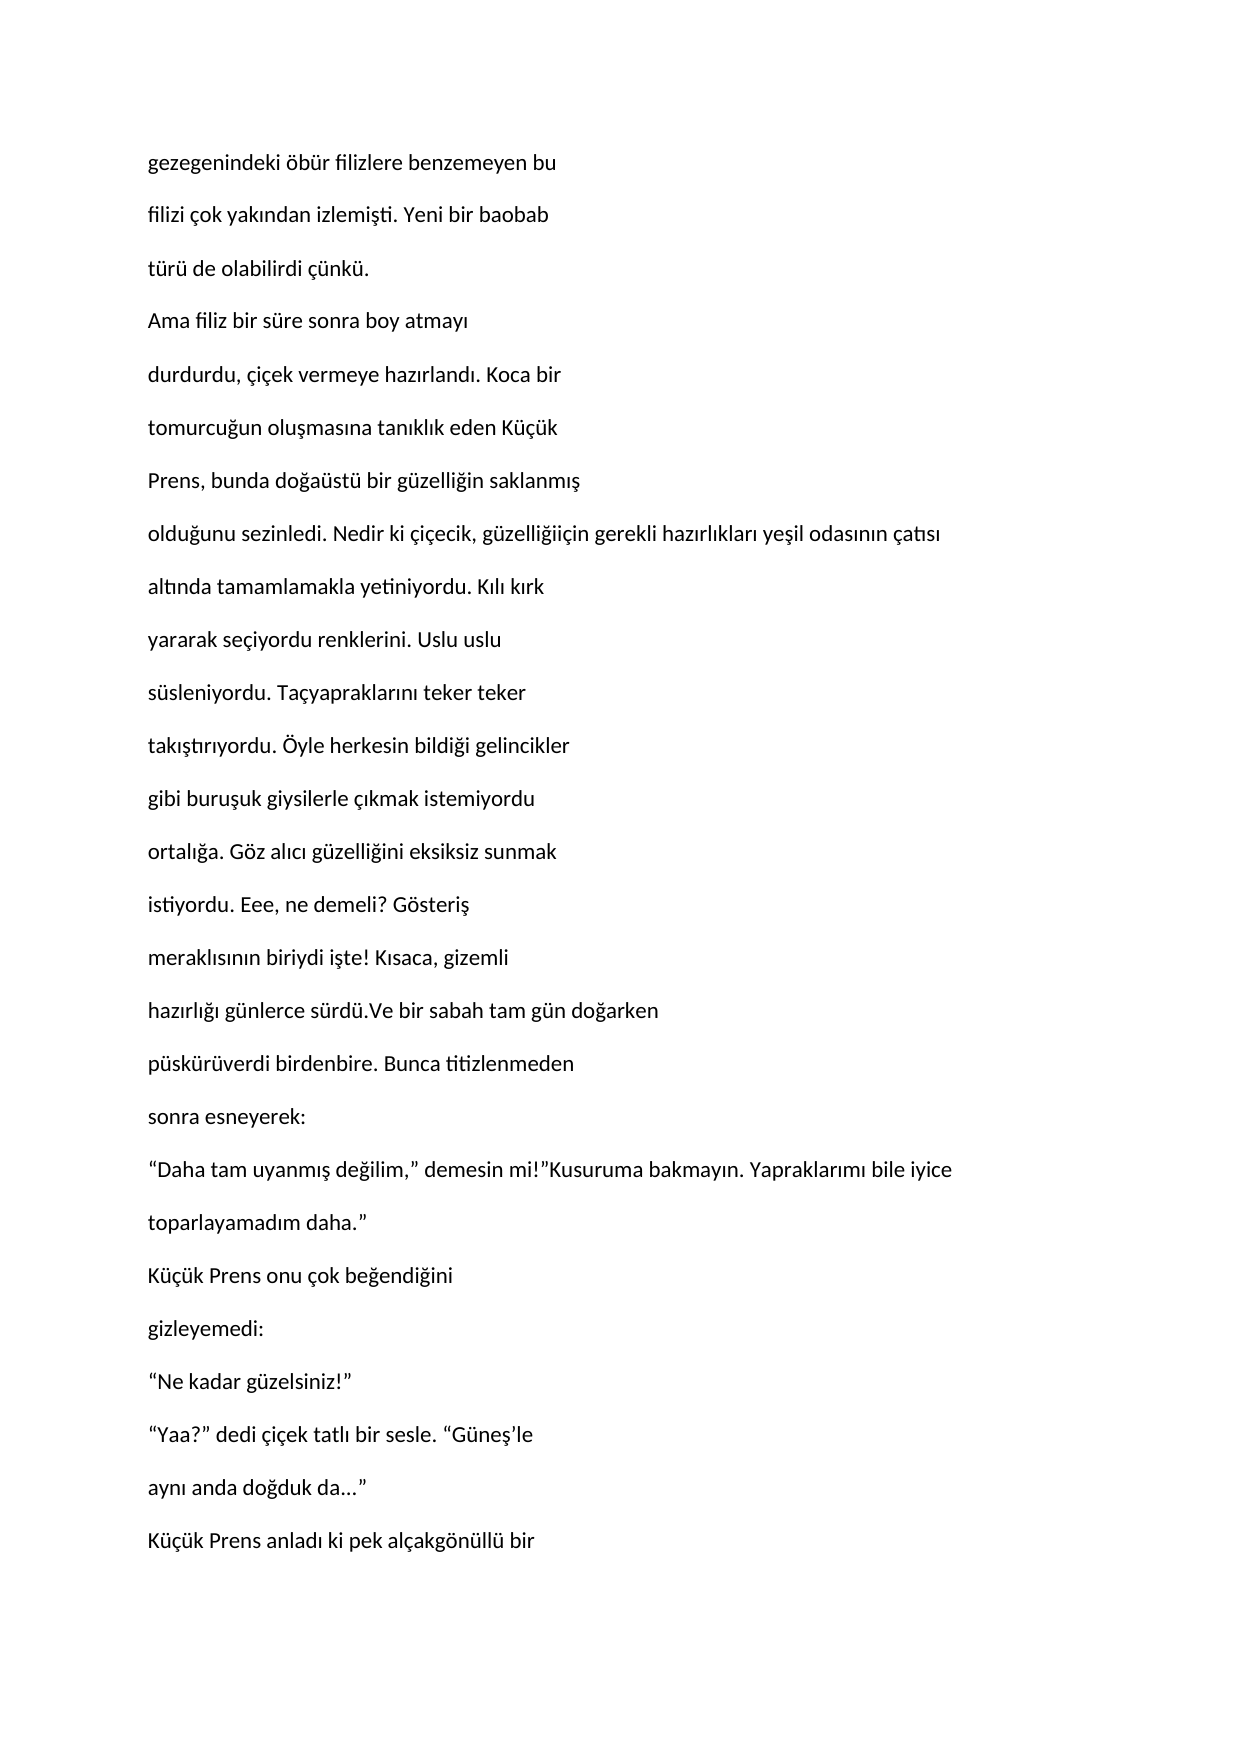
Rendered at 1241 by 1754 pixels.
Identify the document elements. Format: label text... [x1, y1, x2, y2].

text aynı anda doğduk da...” [148, 1473, 1093, 1501]
text istiyordu. Eee, ne demeli? Gösteriş [148, 890, 1093, 918]
text tomurcuğun oluşmasına tanıklık eden Küçük [148, 413, 1093, 441]
text hazırlığı günlerce sürdü.Ve bir sabah tam gün doğarken [148, 996, 1093, 1024]
text püskürüverdi birdenbire. Bunca titizlenmeden [148, 1049, 1093, 1077]
text Küçük Prens anladı ki pek alçakgönüllü bir [148, 1526, 1093, 1554]
text Prens, bunda doğaüstü bir güzelliğin saklanmış [148, 466, 1093, 494]
text gizleyemedi: [148, 1314, 1093, 1342]
text takıştırıyordu. Öyle herkesin bildiği gelincikler [148, 731, 1093, 759]
text toparlayamadım daha.” [148, 1208, 1093, 1236]
text gibi buruşuk giysilerle çıkmak istemiyordu [148, 784, 1093, 812]
text Ama filiz bir süre sonra boy atmayı [148, 307, 1093, 335]
text filizi çok yakından izlemişti. Yeni bir baobab [148, 201, 1093, 229]
text altında tamamlamakla yetiniyordu. Kılı kırk [148, 572, 1093, 600]
text Küçük Prens onu çok beğendiğini [148, 1261, 1093, 1289]
text “Yaa?” dedi çiçek tatlı bir sesle. “Güneş’le [148, 1420, 1093, 1448]
text meraklısının biriydi işte! Kısaca, gizemli [148, 943, 1093, 971]
text “Daha tam uyanmış değilim,” demesin mi!”Kusuruma bakmayın. Yapraklarımı bile iyice [148, 1155, 1093, 1183]
text olduğunu sezinledi. Nedir ki çiçecik, güzelliğiiçin gerekli hazırlıkları yeşil odasının çatısı [148, 519, 1093, 547]
text “Ne kadar güzelsiniz!” [148, 1367, 1093, 1395]
text süsleniyordu. Taçyapraklarını teker teker [148, 678, 1093, 706]
text gezegenindeki öbür filizlere benzemeyen bu [148, 148, 1093, 176]
text ortalığa. Göz alıcı güzelliğini eksiksiz sunmak [148, 837, 1093, 865]
text sonra esneyerek: [148, 1102, 1093, 1130]
text durdurdu, çiçek vermeye hazırlandı. Koca bir [148, 360, 1093, 388]
text yararak seçiyordu renklerini. Uslu uslu [148, 625, 1093, 653]
text türü de olabilirdi çünkü. [148, 254, 1093, 282]
